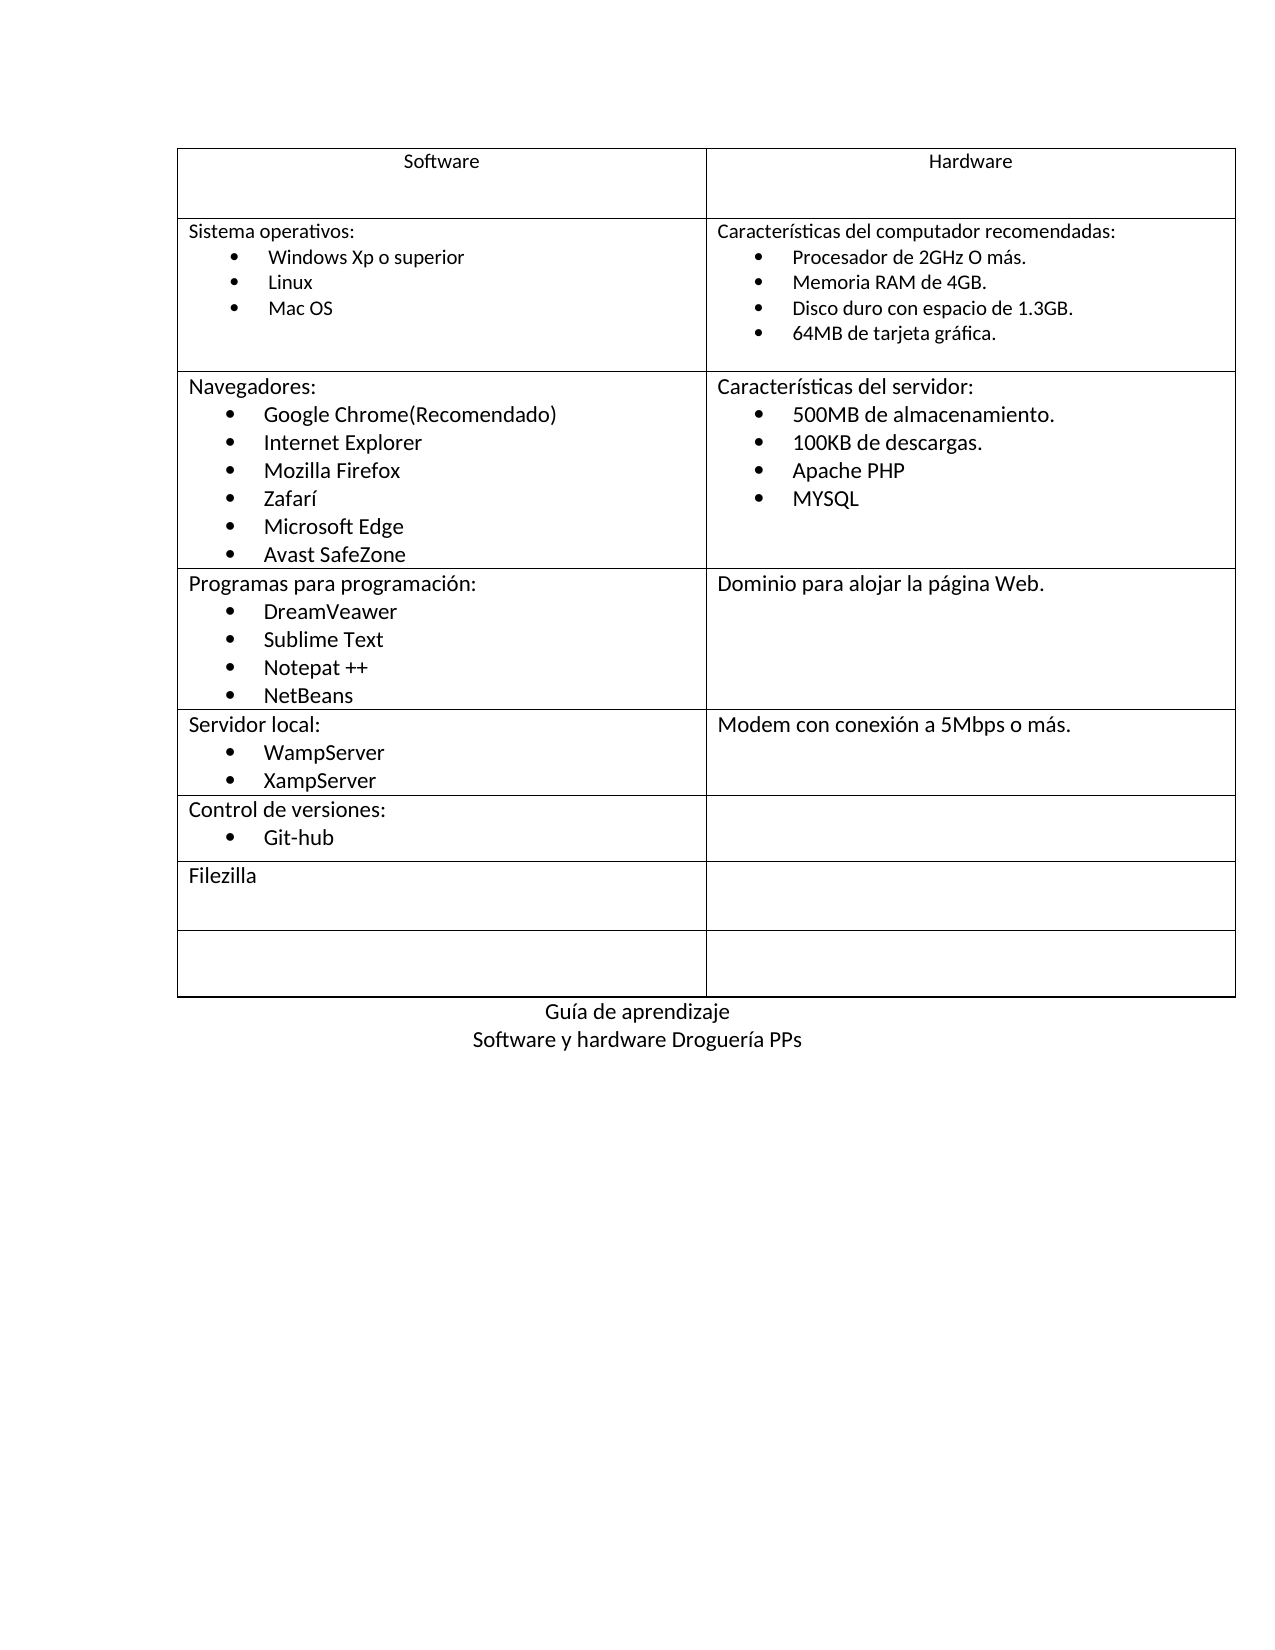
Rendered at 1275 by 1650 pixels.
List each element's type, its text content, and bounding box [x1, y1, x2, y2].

table_cell [178, 931, 706, 996]
table_cell Características del servidor: 500MB de almacenamiento. 100KB de descargas. Apache PHP MYSQL [707, 372, 1235, 568]
text Guía de aprendizaje [177, 998, 1098, 1026]
table_cell [707, 862, 1235, 930]
text Software y hardware Droguería PPs [177, 1026, 1098, 1053]
table_cell Programas para programación: DreamVeawer Sublime Text Notepat ++ NetBeans [178, 569, 706, 709]
table_cell Filezilla [178, 862, 706, 930]
table_cell Sistema operativos: Windows Xp o superior Linux Mac OS [178, 219, 706, 371]
table_header Hardware [707, 149, 1235, 217]
table_cell Dominio para alojar la página Web. [707, 569, 1235, 709]
table_cell Control de versiones: Git-hub [178, 796, 706, 861]
table_cell Modem con conexión a 5Mbps o más. [707, 710, 1235, 794]
table_cell [707, 931, 1235, 996]
table_cell Características del computador recomendadas: Procesador de 2GHz O más. Memoria RAM de 4GB. Disco duro con espacio de 1.3GB. 64MB de tarjeta gráfica. [707, 219, 1235, 371]
table_header Software [178, 149, 706, 217]
table_cell Navegadores: Google Chrome(Recomendado) Internet Explorer Mozilla Firefox Zafarí Microsoft Edge Avast SafeZone [178, 372, 706, 568]
table_cell [707, 796, 1235, 861]
table_cell Servidor local: WampServer XampServer [178, 710, 706, 794]
